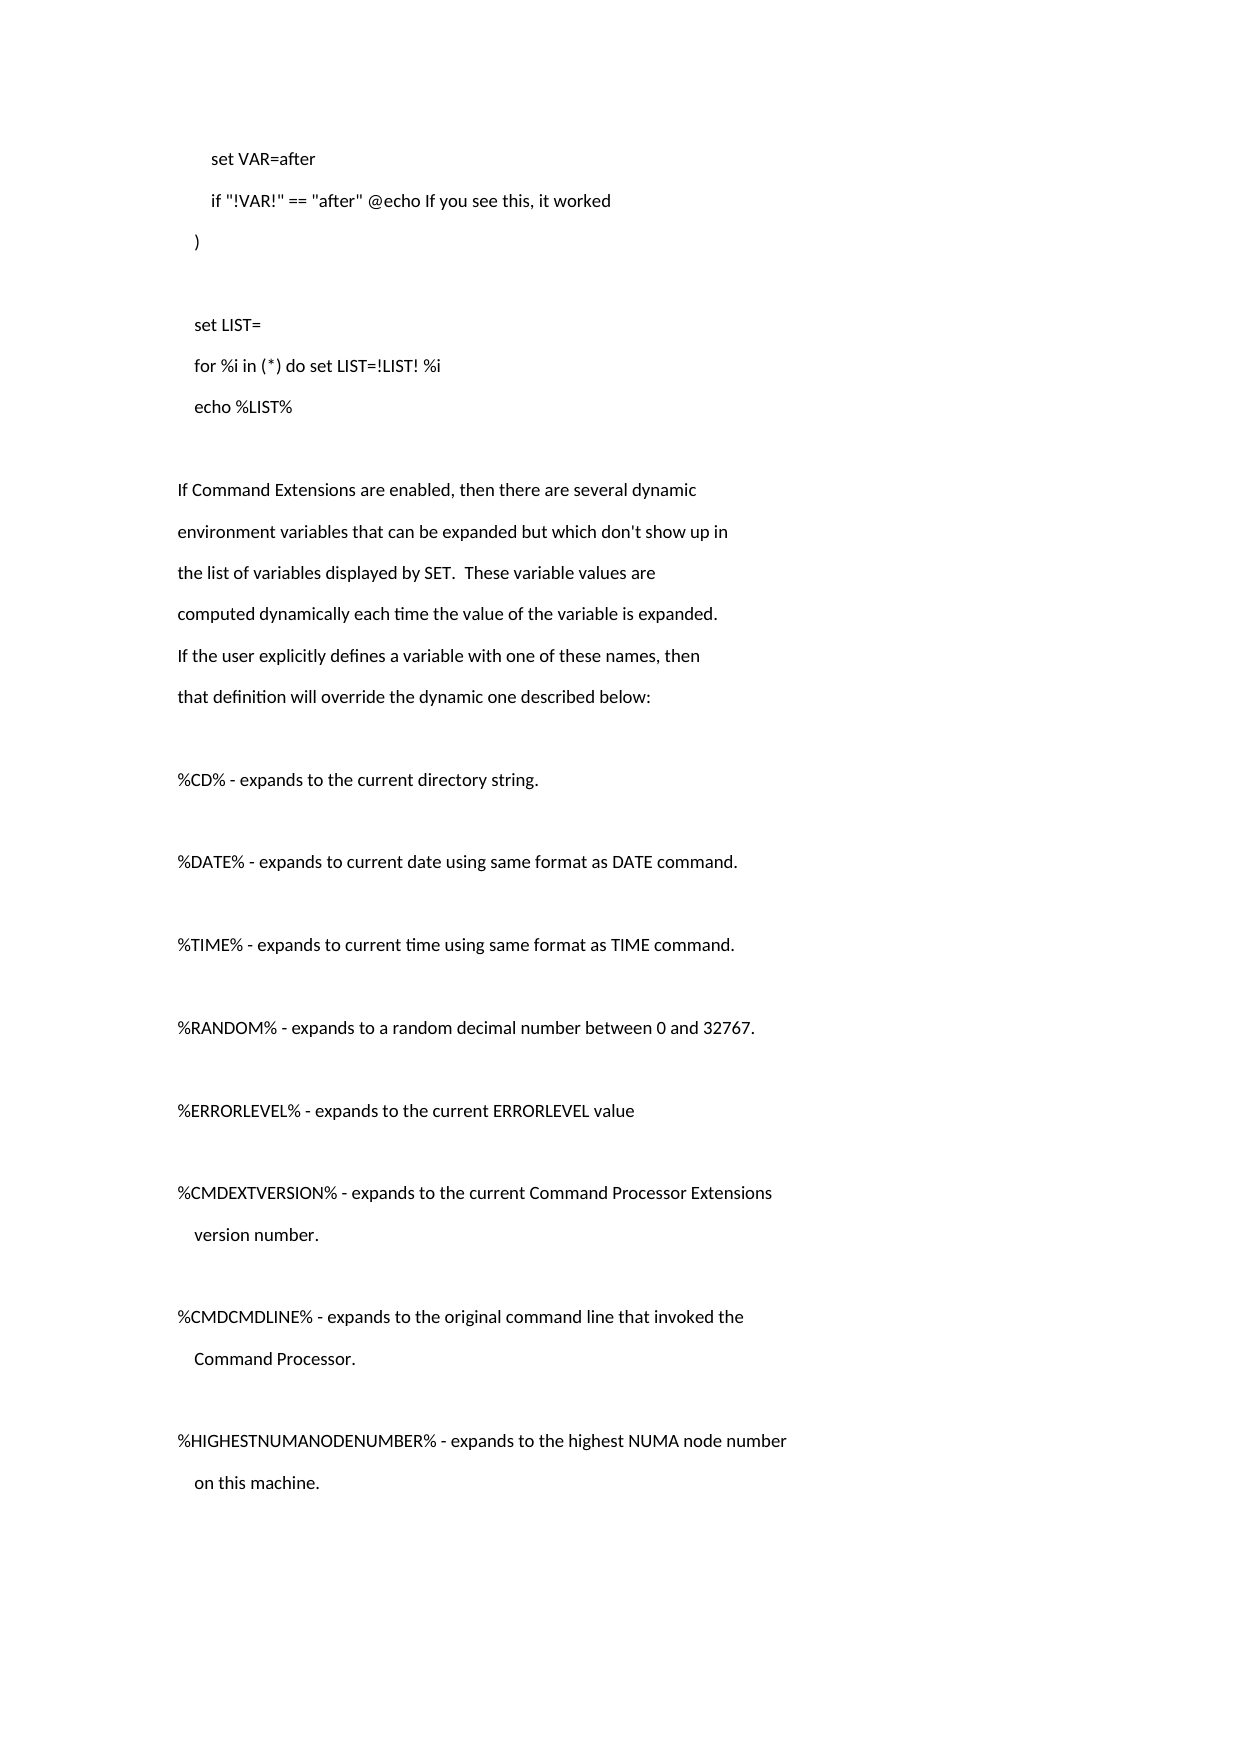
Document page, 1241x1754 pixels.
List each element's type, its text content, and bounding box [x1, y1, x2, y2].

text if "!VAR!" == "after" @echo If you see this, it worked [177, 189, 1063, 212]
text %RANDOM% - expands to a random decimal number between 0 and 32767. [177, 1016, 1063, 1039]
text %TIME% - expands to current time using same format as TIME command. [177, 933, 1063, 956]
text the list of variables displayed by SET. These variable values are [177, 561, 1063, 584]
text If Command Extensions are enabled, then there are several dynamic [177, 478, 1063, 501]
text set LIST= [177, 313, 1063, 336]
text echo %LIST% [177, 396, 1063, 419]
text %CMDCMDLINE% - expands to the original command line that invoked the [177, 1306, 1063, 1328]
text %ERRORLEVEL% - expands to the current ERRORLEVEL value [177, 1099, 1063, 1122]
text that definition will override the dynamic one described below: [177, 685, 1063, 708]
text environment variables that can be expanded but which don't show up in [177, 520, 1063, 543]
text set VAR=after [177, 148, 1063, 171]
text Command Processor. [177, 1347, 1063, 1370]
text computed dynamically each time the value of the variable is expanded. [177, 602, 1063, 625]
text ) [177, 230, 1063, 253]
text on this machine. [177, 1471, 1063, 1494]
text for %i in (*) do set LIST=!LIST! %i [177, 354, 1063, 377]
text %CMDEXTVERSION% - expands to the current Command Processor Extensions [177, 1181, 1063, 1204]
text %DATE% - expands to current date using same format as DATE command. [177, 851, 1063, 873]
text version number. [177, 1223, 1063, 1246]
text %HIGHESTNUMANODENUMBER% - expands to the highest NUMA node number [177, 1429, 1063, 1452]
text %CD% - expands to the current directory string. [177, 768, 1063, 791]
text If the user explicitly defines a variable with one of these names, then [177, 644, 1063, 667]
